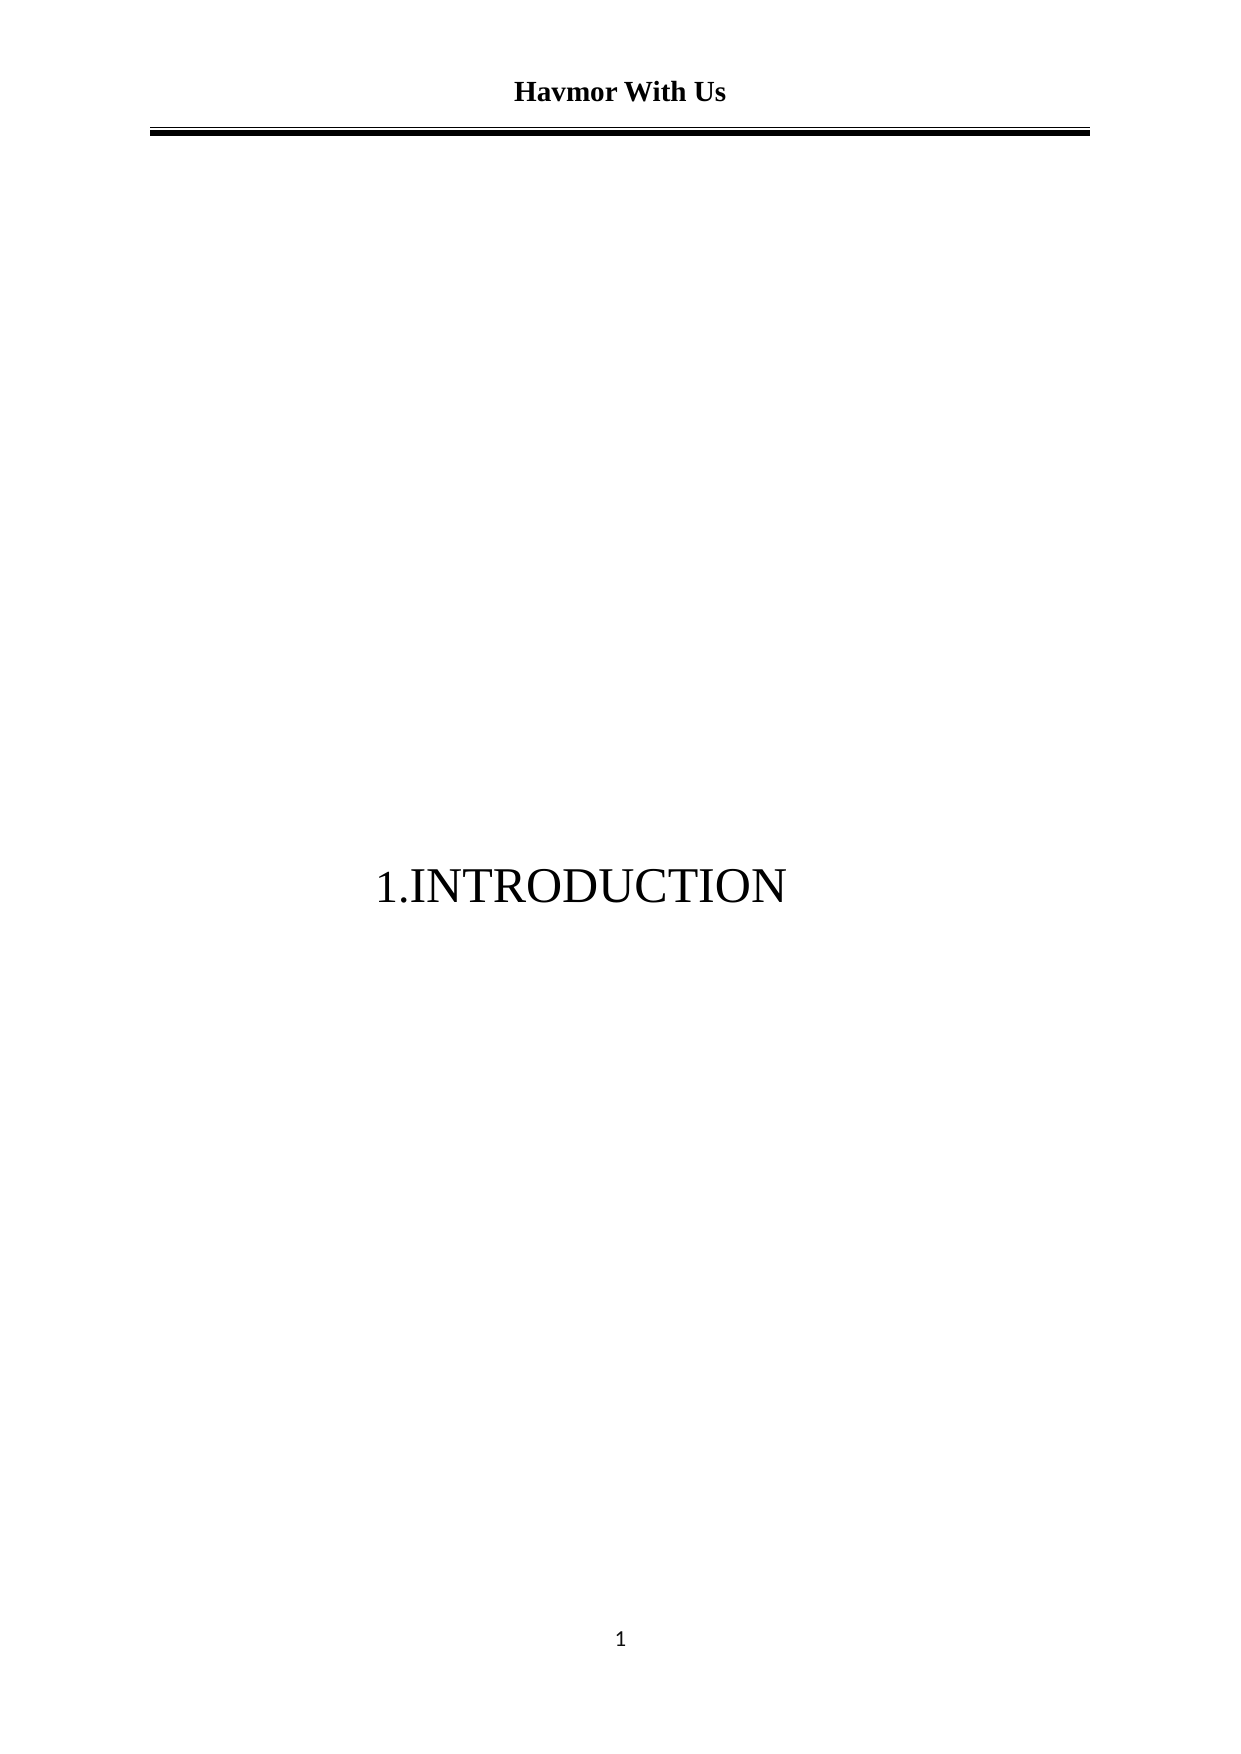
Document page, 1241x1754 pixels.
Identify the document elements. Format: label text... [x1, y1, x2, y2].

text 1.INTRODUCTION [300, 856, 1090, 913]
